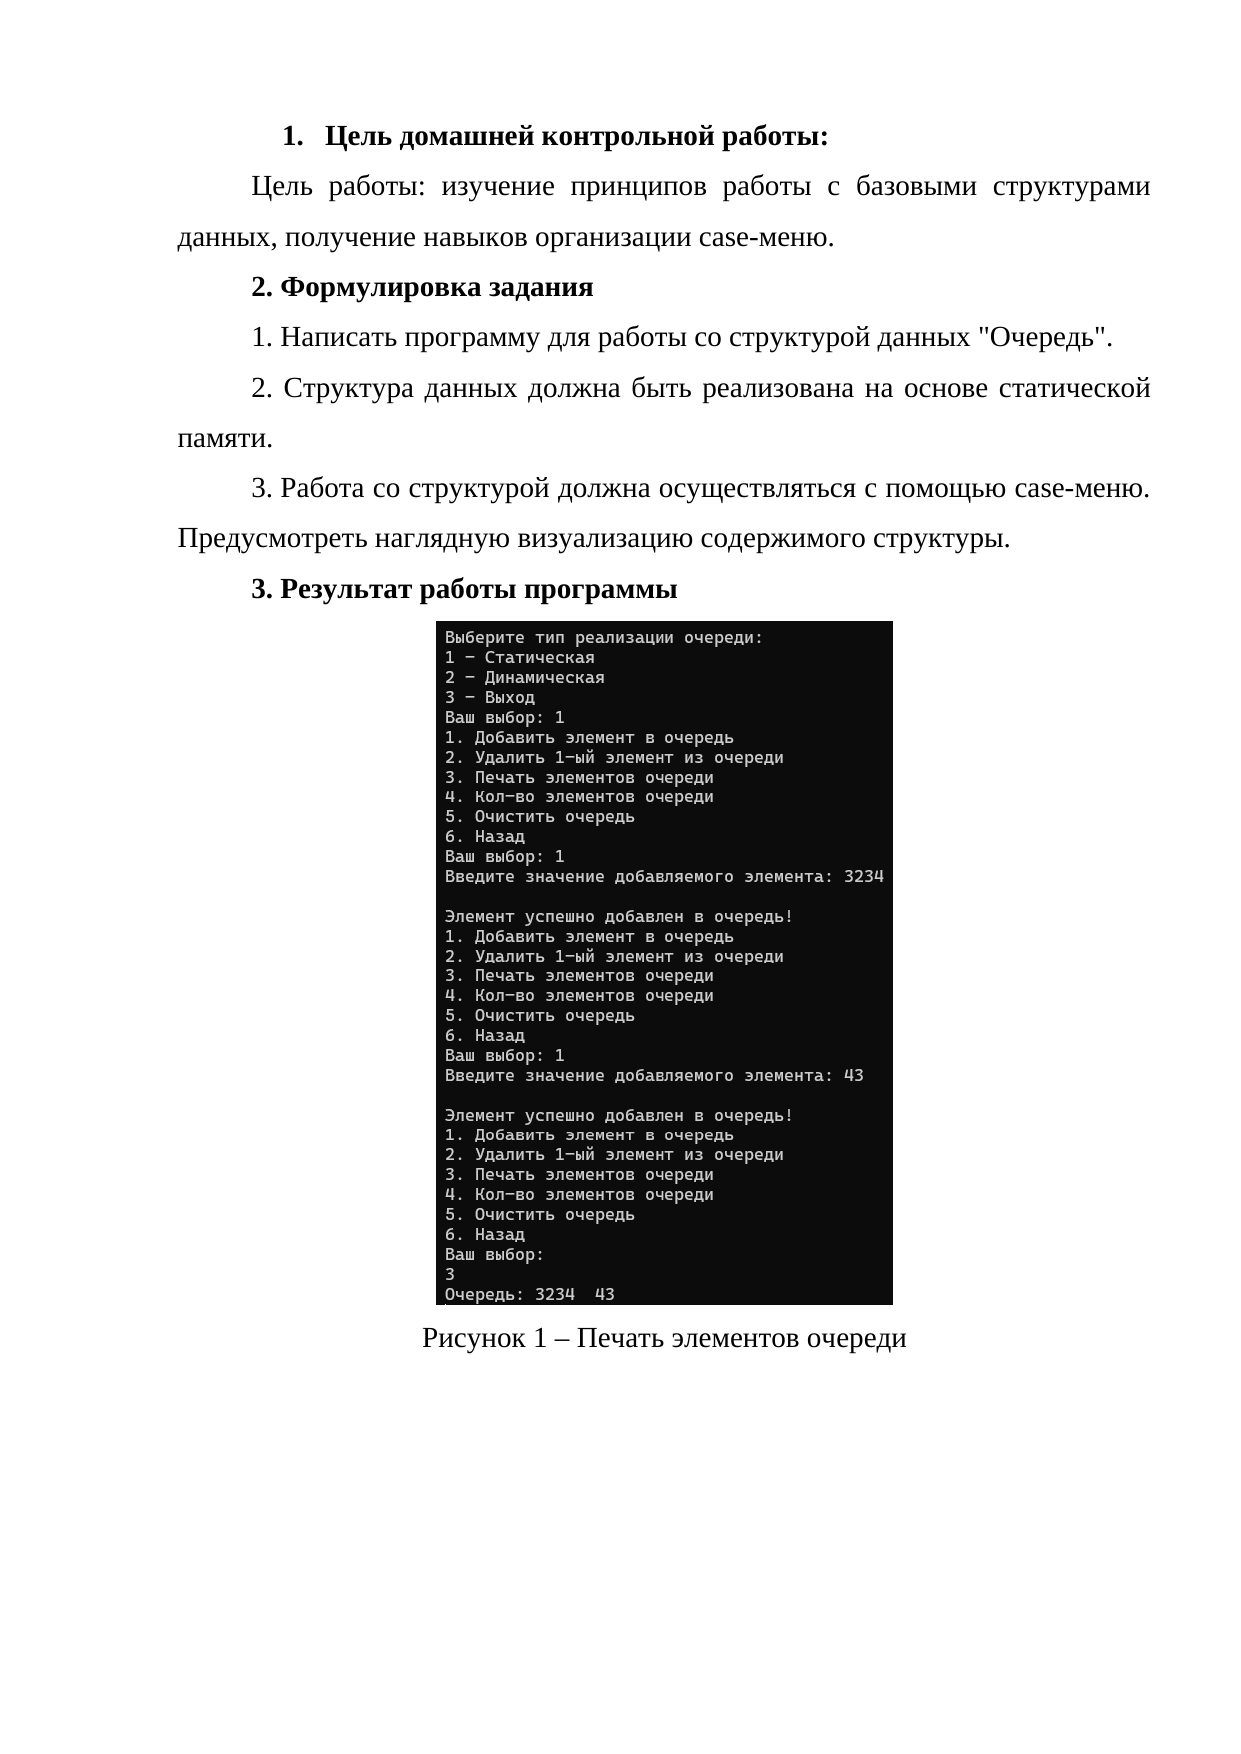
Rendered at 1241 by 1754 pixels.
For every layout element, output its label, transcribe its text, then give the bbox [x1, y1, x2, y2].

list Цель работы: изучение принципов работы с базовыми структурами данных, получение навыков организации case-меню. [177, 168, 1152, 252]
list 2. Структура данных должна быть реализована на основе статической памяти. [177, 370, 1152, 453]
picture [436, 621, 893, 1305]
list 3. Результат работы программы [177, 571, 1152, 604]
list 3. Работа со структурой должна осуществляться с помощью case-меню. Предусмотреть наглядную визуализацию содержимого структуры. [177, 470, 1152, 554]
list 1. Написать программу для работы со структурой данных "Очередь". [177, 319, 1152, 353]
list Цель домашней контрольной работы: [252, 118, 1152, 152]
list Рисунок 1 – Печать элементов очереди [177, 1320, 1152, 1353]
list 2. Формулировка задания [177, 269, 1152, 303]
